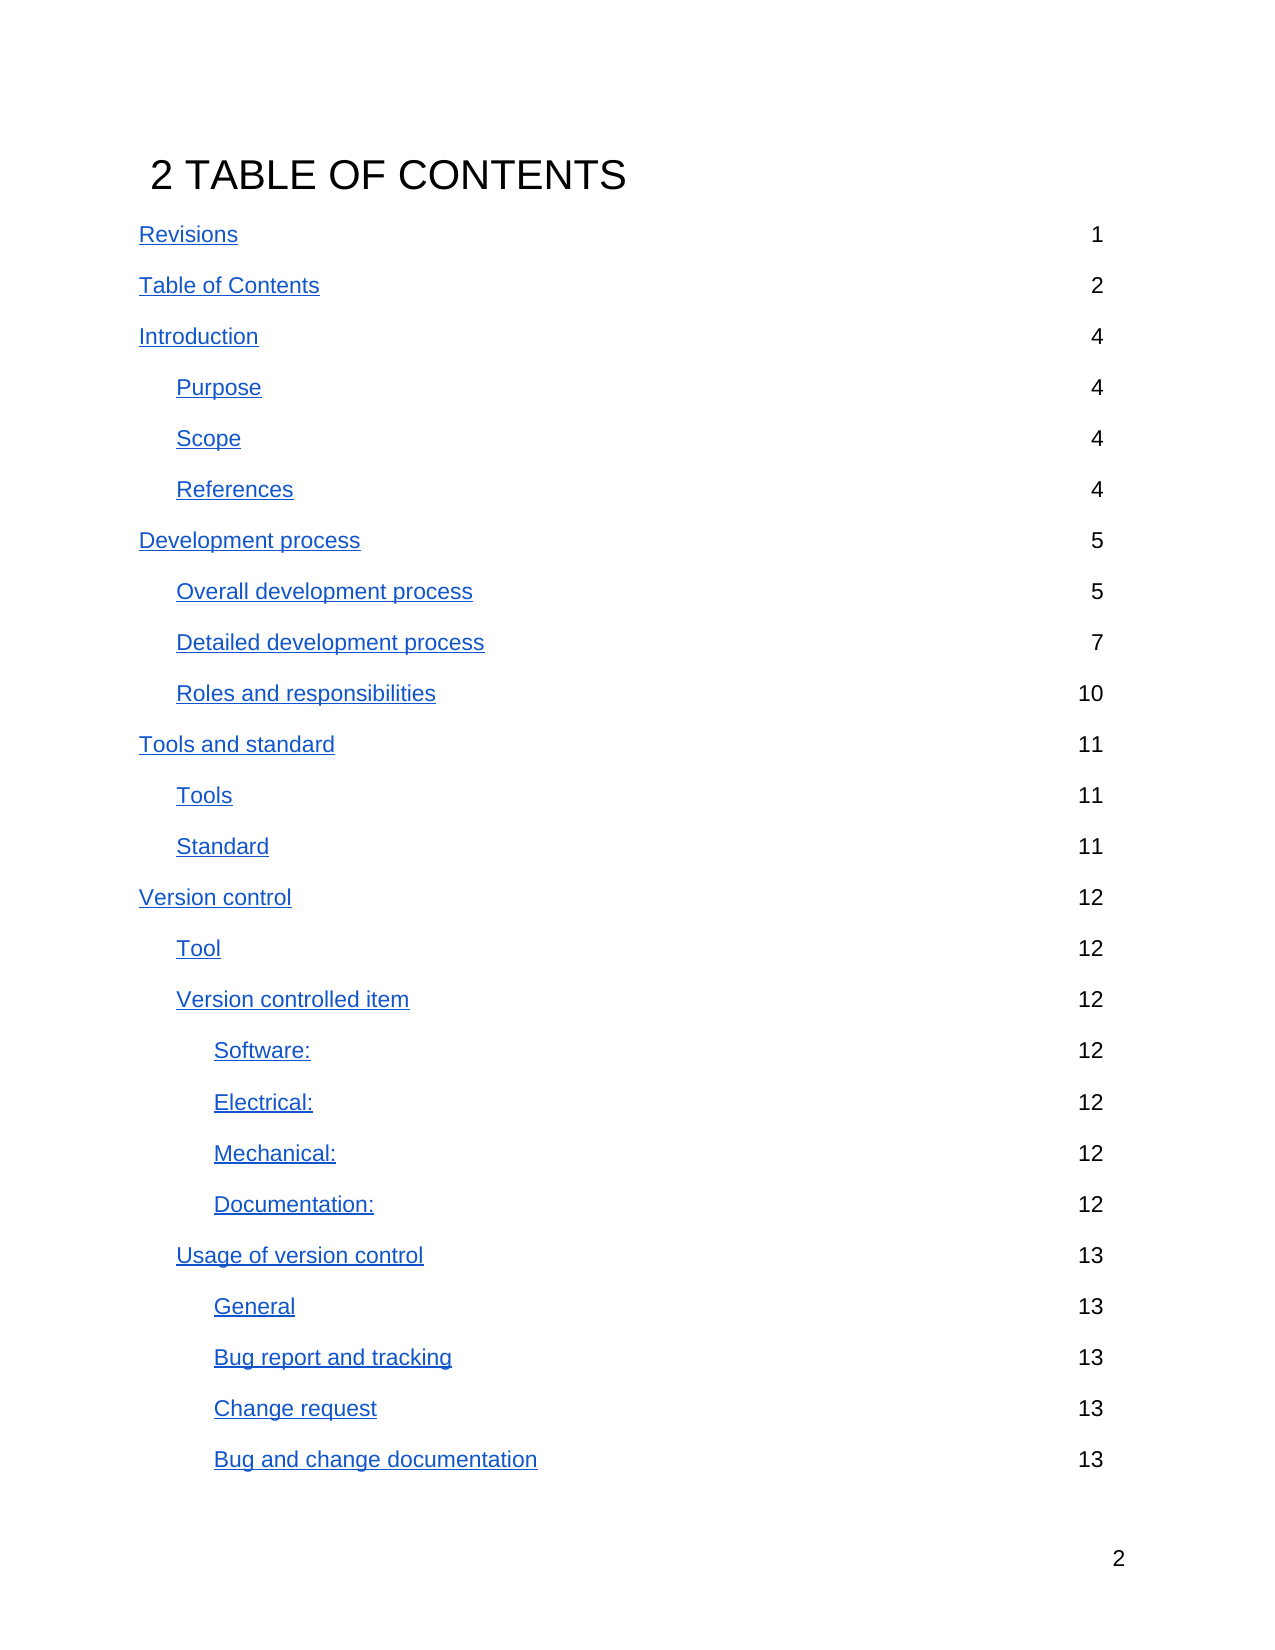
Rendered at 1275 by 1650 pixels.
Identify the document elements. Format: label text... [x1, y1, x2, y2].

table_cell 12 [1041, 1129, 1114, 1180]
table_cell Version control [139, 874, 1041, 925]
table_cell Documentation: [139, 1180, 1041, 1231]
table_cell 12 [1041, 925, 1114, 976]
table_cell Bug and change documentation [139, 1435, 1041, 1486]
table_cell 13 [1041, 1333, 1114, 1384]
table_cell 7 [1041, 619, 1114, 670]
table_cell 4 [1041, 466, 1114, 517]
table_header 1 [1041, 210, 1114, 261]
subtitle 2 TABLE OF CONTENTS [150, 150, 1125, 198]
table_cell 13 [1041, 1435, 1114, 1486]
table_cell 11 [1041, 823, 1114, 874]
table_cell 12 [1041, 1027, 1114, 1078]
table_cell Version controlled item [139, 976, 1041, 1027]
table_cell 5 [1041, 517, 1114, 568]
table_cell 12 [1041, 1180, 1114, 1231]
table_cell Detailed development process [139, 619, 1041, 670]
table_cell Overall development process [139, 568, 1041, 619]
table_cell Table of Contents [139, 261, 1041, 312]
table_cell 11 [1041, 721, 1114, 772]
table_cell 12 [1041, 874, 1114, 925]
table_cell 11 [1041, 772, 1114, 823]
table_cell 4 [1041, 415, 1114, 466]
table_cell Software: [139, 1027, 1041, 1078]
table_cell Introduction [139, 313, 1041, 363]
table_cell 13 [1041, 1282, 1114, 1333]
table_cell 2 [1041, 261, 1114, 312]
table_cell Development process [139, 517, 1041, 568]
table_cell Tool [139, 925, 1041, 976]
table_cell Change request [139, 1384, 1041, 1435]
table_cell 13 [1041, 1384, 1114, 1435]
table_cell General [139, 1282, 1041, 1333]
table_cell 4 [1041, 313, 1114, 363]
table_cell Bug report and tracking [139, 1333, 1041, 1384]
table_cell Scope [139, 415, 1041, 466]
table_cell Tools and standard [139, 721, 1041, 772]
table_cell Standard [139, 823, 1041, 874]
table_cell 12 [1041, 976, 1114, 1027]
table_cell References [139, 466, 1041, 517]
table_cell Roles and responsibilities [139, 670, 1041, 721]
table_cell Tools [139, 772, 1041, 823]
table_cell Electrical: [139, 1078, 1041, 1129]
table_cell Usage of version control [139, 1231, 1041, 1282]
table_cell 5 [1041, 568, 1114, 619]
table_cell Purpose [139, 364, 1041, 414]
table_cell 12 [1041, 1078, 1114, 1129]
table_cell 10 [1041, 670, 1114, 721]
table_header Revisions [139, 210, 1041, 261]
table_cell Mechanical: [139, 1129, 1041, 1180]
table_cell 4 [1041, 364, 1114, 414]
table_cell 13 [1041, 1231, 1114, 1282]
